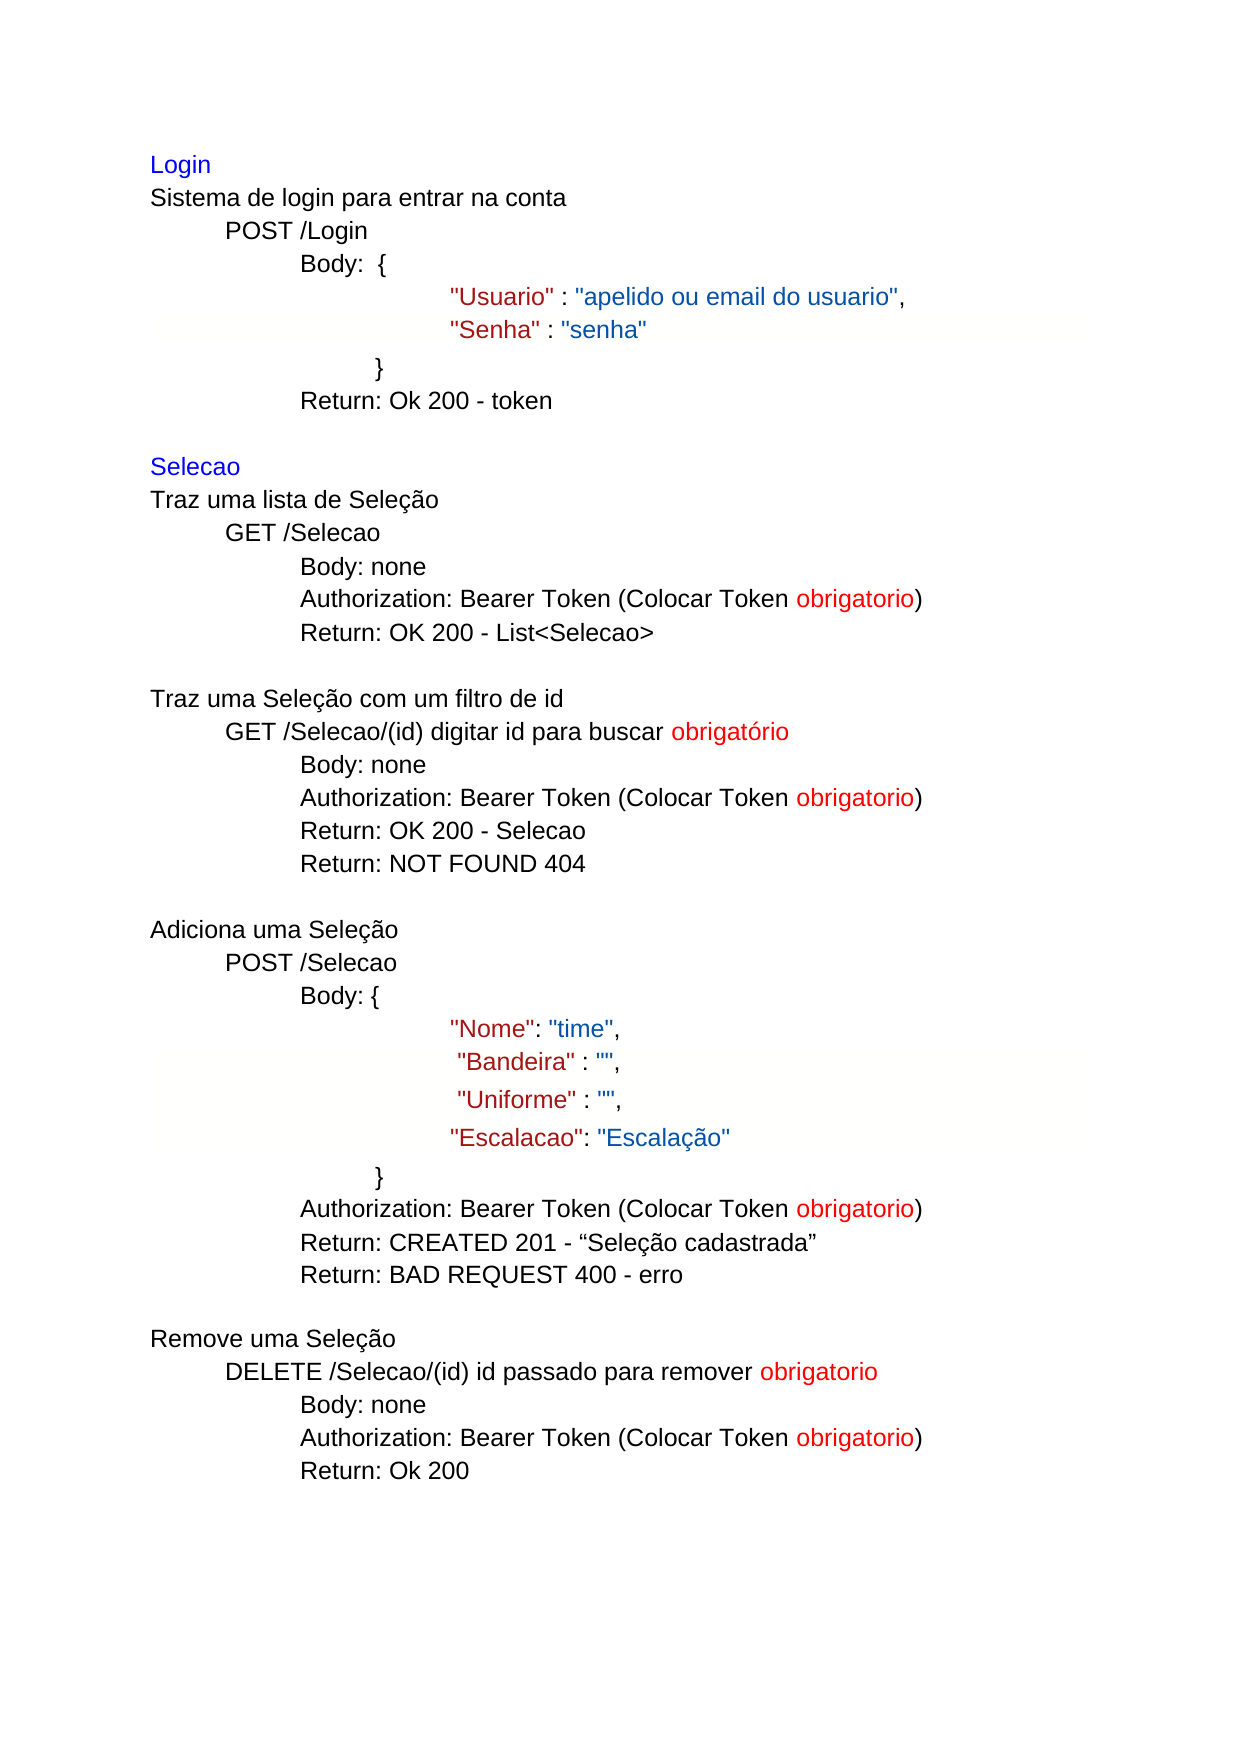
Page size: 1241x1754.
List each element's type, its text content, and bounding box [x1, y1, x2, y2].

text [225, 1423, 1090, 1452]
text GET /Selecao [150, 518, 1090, 547]
text Body: none [150, 551, 1090, 580]
text } [150, 353, 1090, 382]
text Authorization: Bearer Token (Colocar Token obrigatorio) [150, 584, 1090, 613]
text Body: none [150, 749, 1090, 778]
text Traz uma lista de Seleção [150, 485, 1090, 514]
text "Bandeira" : "", [150, 1047, 1090, 1076]
text } [300, 1161, 1090, 1190]
text GET /Selecao/(id) digitar id para buscar obrigatório [150, 717, 1090, 745]
text "Senha" : "senha" [150, 315, 1090, 344]
text Body: { [150, 981, 1090, 1009]
text Remove uma Seleção [150, 1324, 1090, 1353]
text Authorization: Bearer Token (Colocar Token obrigatorio) [225, 1194, 1090, 1223]
text Return: OK 200 - List<Selecao> [150, 617, 1090, 646]
text Authorization: Bearer Token (Colocar Token obrigatorio) [150, 783, 1090, 811]
text Selecao [150, 452, 1090, 481]
text Return: OK 200 - Selecao [150, 816, 1090, 844]
text Return: Ok 200 [150, 1456, 1090, 1485]
text Return: BAD REQUEST 400 - erro [150, 1261, 1090, 1289]
text Body: none [150, 1390, 1090, 1419]
text DELETE /Selecao/(id) id passado para remover obrigatorio [150, 1357, 1090, 1386]
text Body: { [150, 249, 1090, 278]
text Login [150, 150, 1090, 179]
text Traz uma Seleção com um filtro de id [150, 683, 1090, 712]
text "Nome": "time", [150, 1014, 1090, 1042]
text "Uniforme" : "", [150, 1085, 1090, 1114]
text "Usuario" : "apelido ou email do usuario", [150, 282, 1090, 311]
text Return: Ok 200 - token [150, 386, 1090, 415]
text Return: CREATED 201 - “Seleção cadastrada” [150, 1227, 1090, 1256]
text POST /Selecao [150, 948, 1090, 976]
text "Escalacao": "Escalação" [150, 1123, 1090, 1152]
text Sistema de login para entrar na conta [150, 183, 1090, 212]
text Return: NOT FOUND 404 [150, 849, 1090, 877]
text POST /Login [150, 216, 1090, 245]
text Adiciona uma Seleção [150, 915, 1090, 943]
